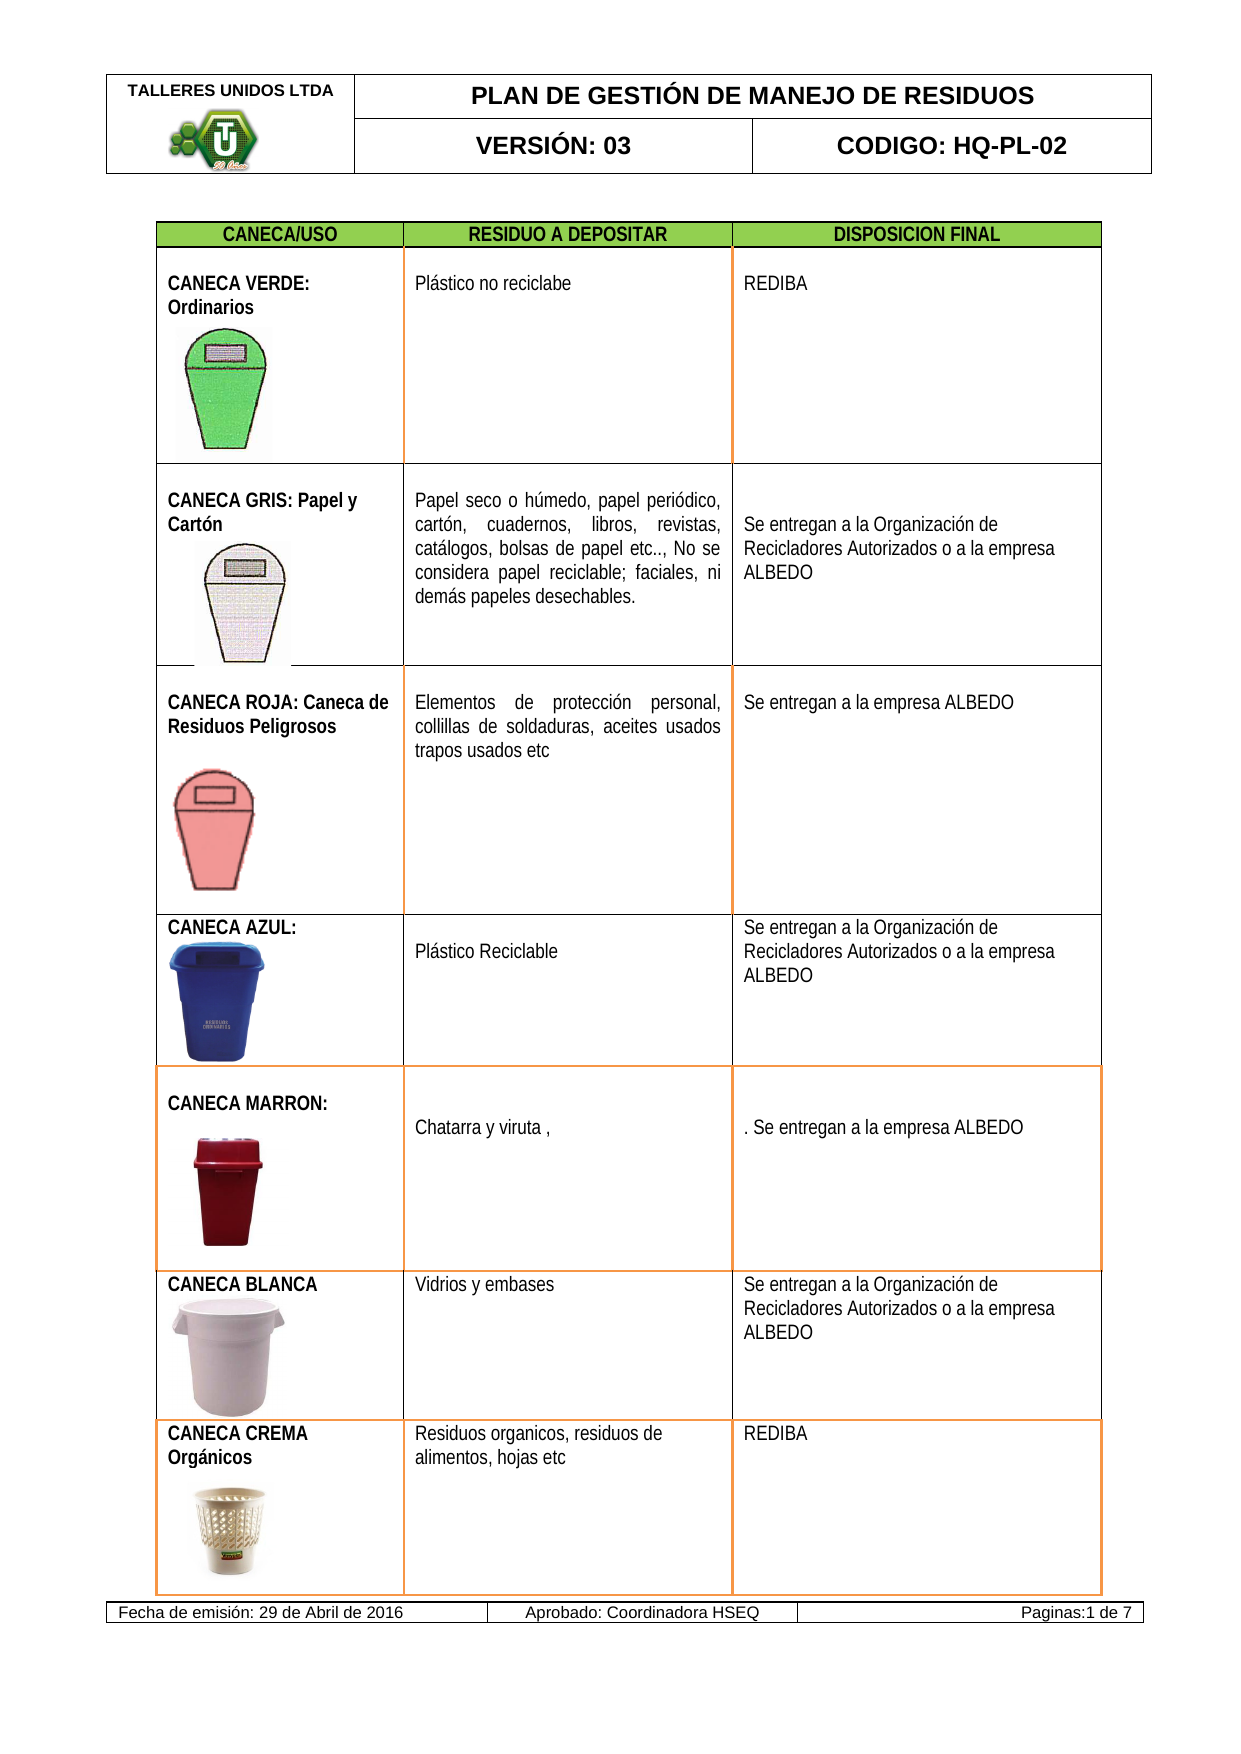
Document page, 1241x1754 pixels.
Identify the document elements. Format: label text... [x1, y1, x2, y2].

table_cell Chatarra y viruta , [405, 1067, 731, 1270]
table_header CANECA/USO [157, 223, 403, 246]
table_cell Residuos organicos, residuos de alimentos, hojas etc [405, 1421, 731, 1594]
table_cell Se entregan a la Organización de Recicladores Autorizados o a la empresa ALBEDO [733, 1272, 1101, 1419]
table_cell CANECA AZUL: [157, 915, 403, 1065]
table_cell Se entregan a la empresa ALBEDO [734, 666, 1101, 914]
table_cell . Se entregan a la empresa ALBEDO [734, 1067, 1100, 1270]
picture [167, 1295, 288, 1419]
picture [167, 1468, 293, 1594]
table_cell CANECA VERDE: Ordinarios [157, 248, 403, 463]
picture [167, 1138, 289, 1246]
table_header DISPOSICION FINAL [733, 223, 1101, 246]
table_cell CANECA GRIS: Papel y Cartón [157, 464, 403, 665]
picture [167, 108, 260, 173]
table_cell CANECA CREMA Orgánicos [158, 1421, 403, 1594]
table_cell Se entregan a la Organización de Recicladores Autorizados o a la empresa ALBEDO [733, 915, 1101, 1065]
table_cell CANECA MARRON: [158, 1067, 403, 1270]
picture [167, 938, 269, 1065]
table_cell Plástico no reciclabe [405, 248, 731, 463]
picture [167, 762, 265, 902]
table_cell Papel seco o húmedo, papel periódico, cartón, cuadernos, libros, revistas, catálogos, bolsas de papel etc.., No se considera papel reciclable; faciales, ni demás papeles desechables. [404, 464, 732, 665]
table_cell REDIBA [734, 248, 1101, 463]
table_cell Plástico Reciclable [404, 915, 732, 1065]
table_cell REDIBA [734, 1421, 1100, 1594]
table_cell Vidrios y embases [404, 1272, 732, 1419]
table_cell CANECA ROJA: Caneca de Residuos Peligrosos [157, 666, 403, 914]
table_cell Elementos de protección personal, collillas de soldaduras, aceites usados trapos usados etc [405, 666, 731, 914]
table_header RESIDUO A DEPOSITAR [404, 223, 732, 246]
table_cell Se entregan a la Organización de Recicladores Autorizados o a la empresa ALBEDO [733, 464, 1101, 665]
table_cell CANECA BLANCA [157, 1272, 403, 1419]
